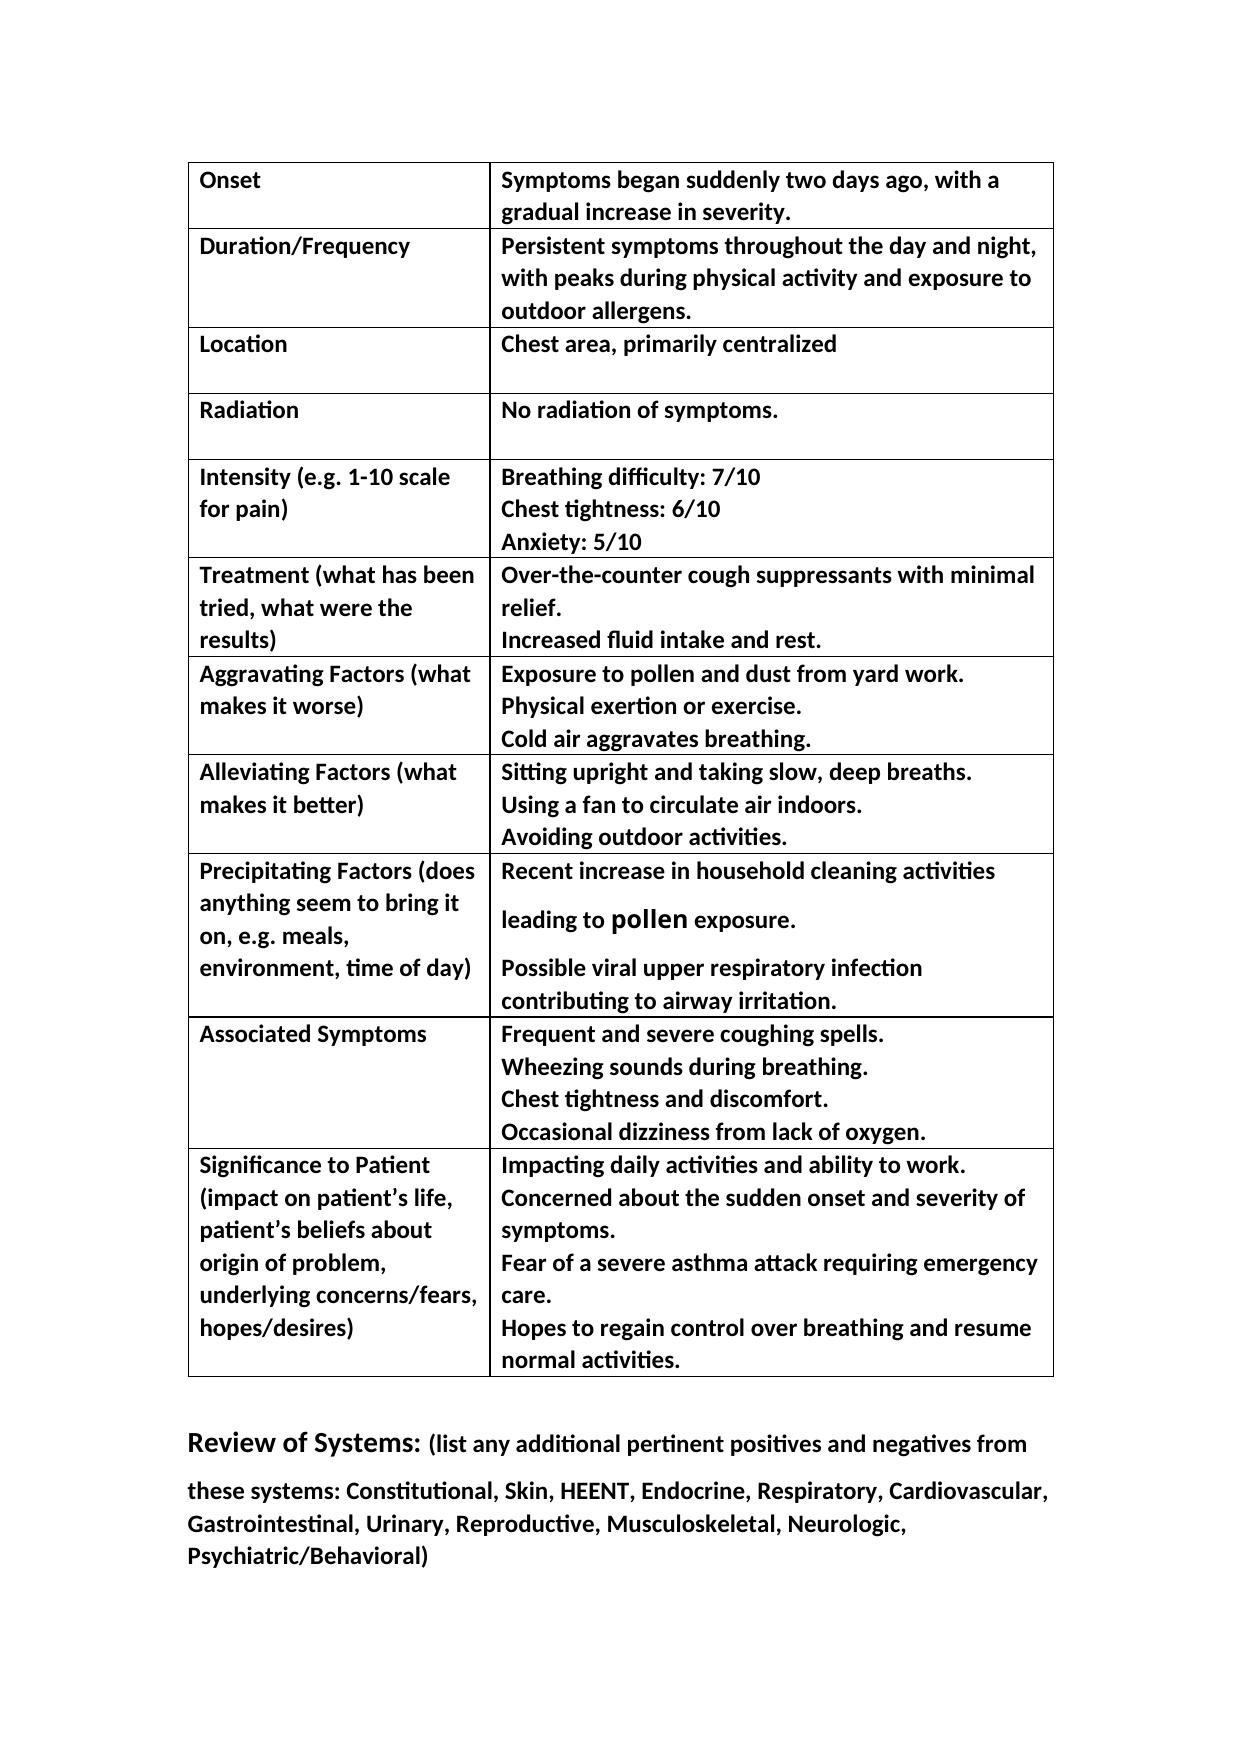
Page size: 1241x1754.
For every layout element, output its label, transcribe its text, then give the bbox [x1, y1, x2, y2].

table_cell Onset [189, 163, 489, 228]
text Review of Systems: (list any additional pertinent positives and negatives from these systems: Constitutional, Skin, HEENT, Endocrine, Respiratory, Cardiovascular, Gastrointestinal, Urinary, Reproductive, Musculoskeletal, Neurologic, Psychiatric/Behavioral) [187, 1409, 1053, 1572]
table_cell Persistent symptoms throughout the day and night, with peaks during physical activity and exposure to outdoor allergens. [491, 229, 1053, 327]
table_cell Chest area, primarily centralized [491, 328, 1053, 393]
table_cell Treatment (what has been tried, what were the results) [189, 558, 489, 656]
table_cell Exposure to pollen and dust from yard work. Physical exertion or exercise. Cold air aggravates breathing. [491, 657, 1053, 754]
table_cell Intensity (e.g. 1-10 scale for pain) [189, 460, 489, 557]
table_cell No radiation of symptoms. [491, 394, 1053, 459]
table_cell Impacting daily activities and ability to work. Concerned about the sudden onset and severity of symptoms. Fear of a severe asthma attack requiring emergency care. Hopes to regain control over breathing and resume normal activities. [491, 1149, 1053, 1376]
table_cell Alleviating Factors (what makes it better) [189, 755, 489, 853]
table_cell Breathing difficulty: 7/10 Chest tightness: 6/10 Anxiety: 5/10 [491, 460, 1053, 557]
table_cell Aggravating Factors (what makes it worse) [189, 657, 489, 754]
table_cell Frequent and severe coughing spells. Wheezing sounds during breathing. Chest tightness and discomfort. Occasional dizziness from lack of oxygen. [491, 1018, 1053, 1147]
table_cell Symptoms began suddenly two days ago, with a gradual increase in severity. [491, 163, 1053, 228]
table_cell Associated Symptoms [189, 1018, 489, 1147]
table_cell Sitting upright and taking slow, deep breaths. Using a fan to circulate air indoors. Avoiding outdoor activities. [491, 755, 1053, 853]
table_cell Recent increase in household cleaning activities leading to pollen exposure. Possible viral upper respiratory infection contributing to airway irritation. [491, 854, 1053, 1016]
table_cell Over-the-counter cough suppressants with minimal relief. Increased fluid intake and rest. [491, 558, 1053, 656]
table_cell Significance to Patient (impact on patient’s life, patient’s beliefs about origin of problem, underlying concerns/fears, hopes/desires) [189, 1149, 489, 1376]
table_cell Duration/Frequency [189, 229, 489, 327]
table_cell Precipitating Factors (does anything seem to bring it on, e.g. meals, environment, time of day) [189, 854, 489, 1016]
table_cell Location [189, 328, 489, 393]
table_cell Radiation [189, 394, 489, 459]
